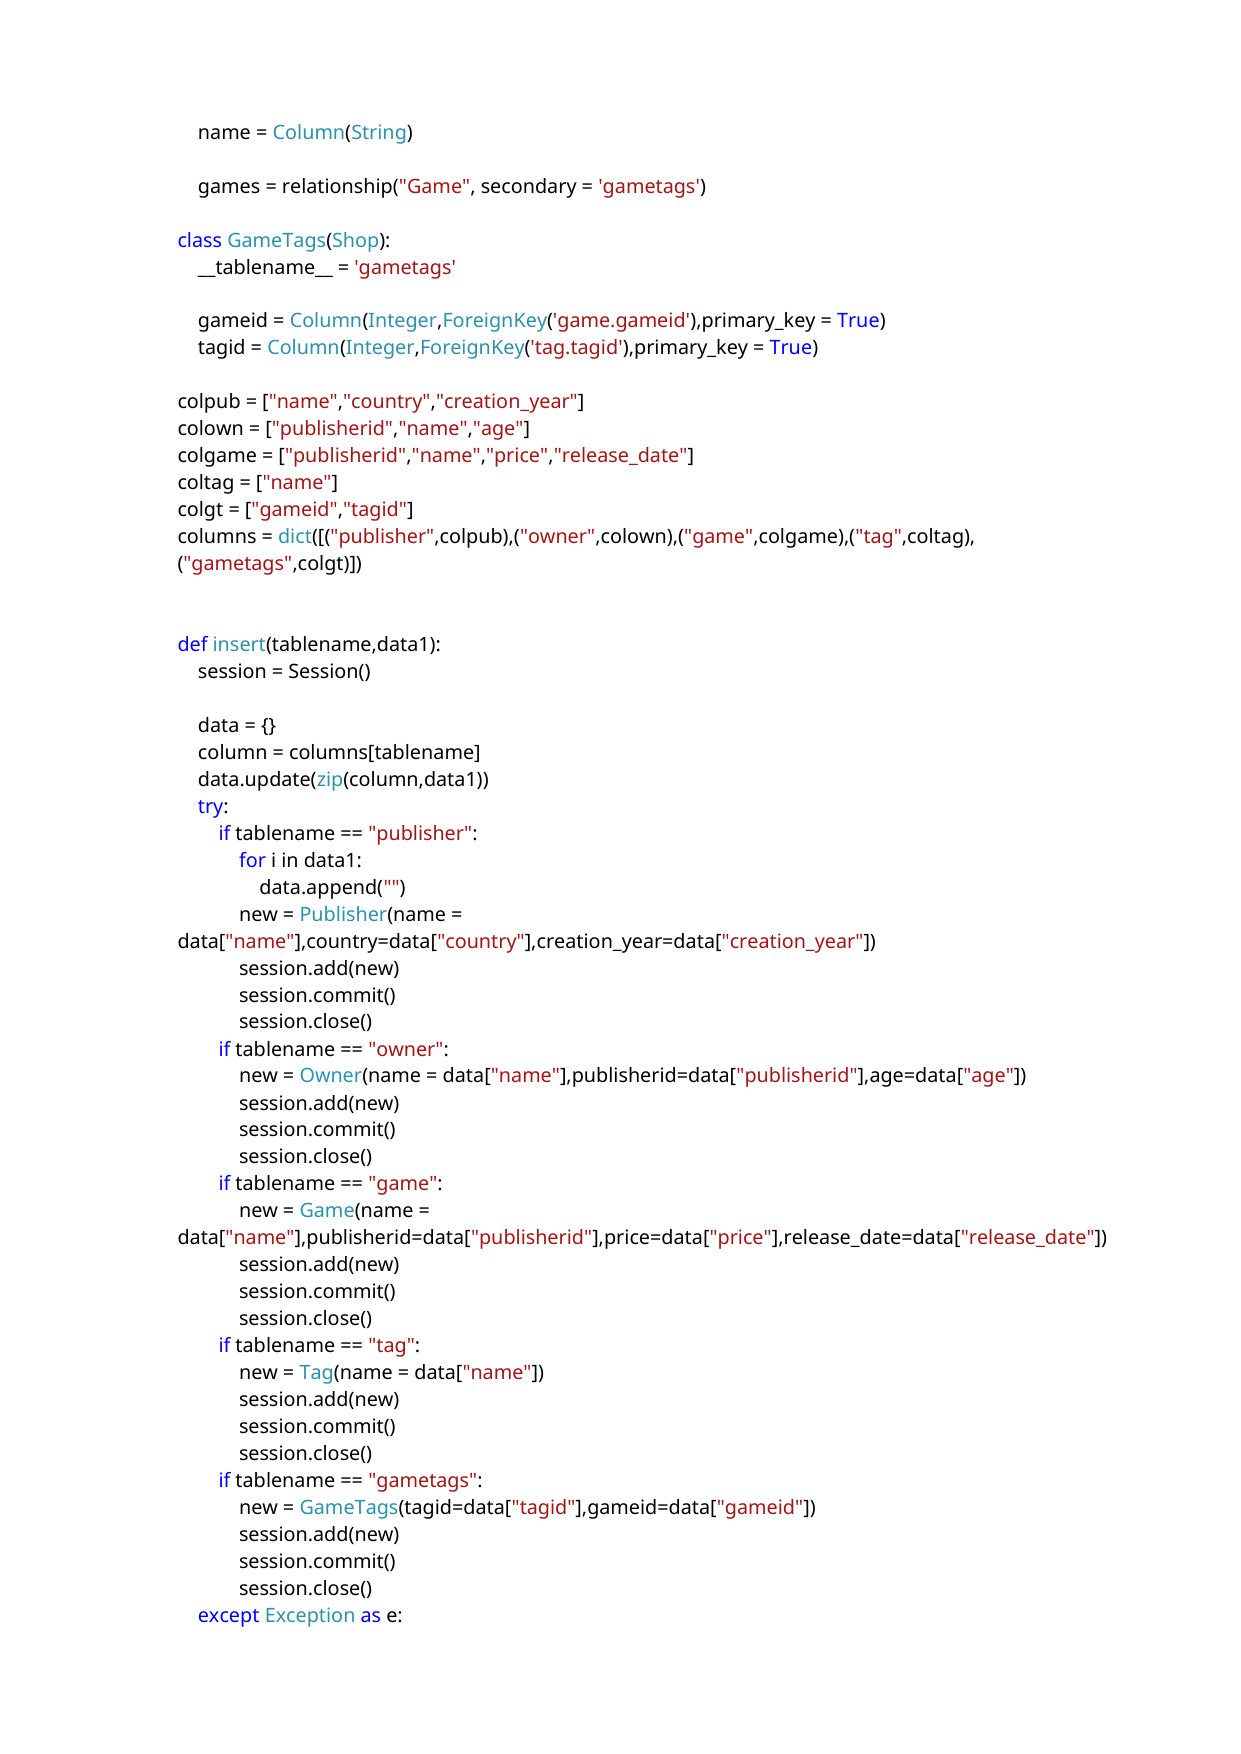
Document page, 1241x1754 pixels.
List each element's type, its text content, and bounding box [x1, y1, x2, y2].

text class GameTags(Shop): [177, 226, 1152, 253]
text new = Owner(name = data["name"],publisherid=data["publisherid"],age=data["age"]) [177, 1062, 1152, 1089]
text games = relationship("Game", secondary = 'gametags') [177, 172, 1152, 199]
text gameid = Column(Integer,ForeignKey('game.gameid'),primary_key = True) [177, 306, 1152, 333]
text session.commit() [177, 1116, 1152, 1143]
text if tablename == "publisher": [177, 819, 1152, 846]
text session.close() [177, 1439, 1152, 1466]
text __tablename__ = 'gametags' [177, 253, 1152, 280]
text session.commit() [177, 1547, 1152, 1574]
text session = Session() [177, 657, 1152, 684]
text if tablename == "game": [177, 1170, 1152, 1197]
text colpub = ["name","country","creation_year"] [177, 387, 1152, 414]
text colgt = ["gameid","tagid"] [177, 495, 1152, 522]
text if tablename == "owner": [177, 1035, 1152, 1062]
text new = Game(name = data["name"],publisherid=data["publisherid"],price=data["price"],release_date=data["release_date"]) [177, 1197, 1152, 1251]
text session.close() [177, 1574, 1152, 1601]
text try: [177, 792, 1152, 819]
text session.commit() [177, 1278, 1152, 1304]
text coltag = ["name"] [177, 468, 1152, 495]
text data = {} [177, 711, 1152, 738]
text except Exception as e: [177, 1601, 1152, 1628]
text session.add(new) [177, 1089, 1152, 1116]
text if tablename == "gametags": [177, 1466, 1152, 1493]
text columns = dict([("publisher",colpub),("owner",colown),("game",colgame),("tag",coltag),("gametags",colgt)]) [177, 522, 1152, 576]
text tagid = Column(Integer,ForeignKey('tag.tagid'),primary_key = True) [177, 333, 1152, 360]
text session.add(new) [177, 954, 1152, 981]
text new = Tag(name = data["name"]) [177, 1358, 1152, 1386]
text session.commit() [177, 981, 1152, 1008]
text new = Publisher(name = data["name"],country=data["country"],creation_year=data["creation_year"]) [177, 900, 1152, 954]
text session.commit() [177, 1412, 1152, 1439]
text session.add(new) [177, 1520, 1152, 1547]
text session.close() [177, 1304, 1152, 1332]
text colown = ["publisherid","name","age"] [177, 414, 1152, 441]
text def insert(tablename,data1): [177, 630, 1152, 657]
text session.add(new) [177, 1386, 1152, 1412]
text for i in data1: [177, 846, 1152, 873]
text name = Column(String) [177, 118, 1152, 145]
text colgame = ["publisherid","name","price","release_date"] [177, 441, 1152, 468]
text session.close() [177, 1008, 1152, 1035]
text column = columns[tablename] [177, 738, 1152, 765]
text if tablename == "tag": [177, 1332, 1152, 1358]
text session.add(new) [177, 1251, 1152, 1278]
text session.close() [177, 1143, 1152, 1170]
text data.update(zip(column,data1)) [177, 765, 1152, 792]
text data.append("") [177, 873, 1152, 900]
text new = GameTags(tagid=data["tagid"],gameid=data["gameid"]) [177, 1493, 1152, 1520]
